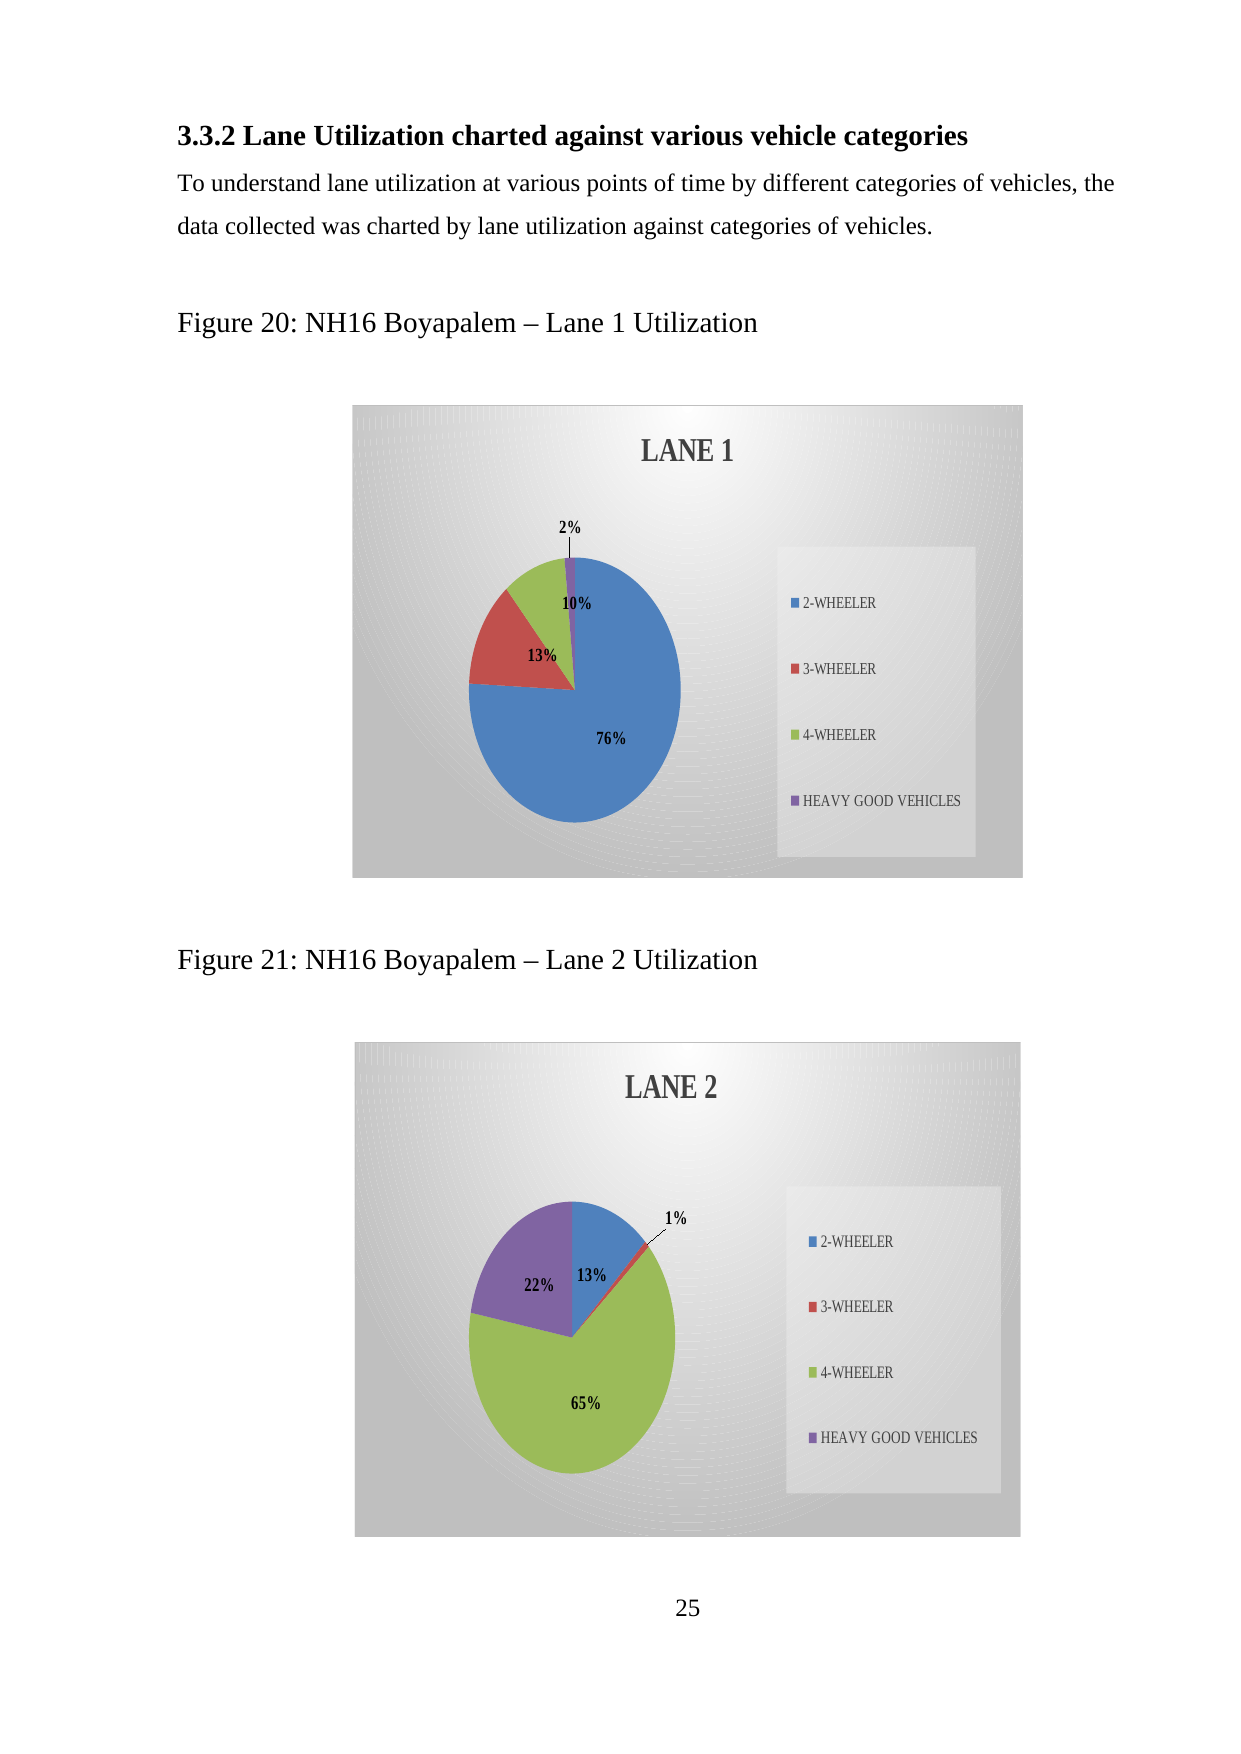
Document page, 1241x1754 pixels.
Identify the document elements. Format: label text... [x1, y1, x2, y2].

text To understand lane utilization at various points of time by different categories of vehicles, the data collected was charted by lane utilization against categories of vehicles. [177, 168, 1123, 240]
text Figure 20: NH16 Boyapalem – Lane 1 Utilization [177, 305, 1123, 338]
text 3.3.2 Lane Utilization charted against various vehicle categories [177, 118, 1123, 152]
text Figure 21: NH16 Boyapalem – Lane 2 Utilization [177, 942, 1123, 976]
